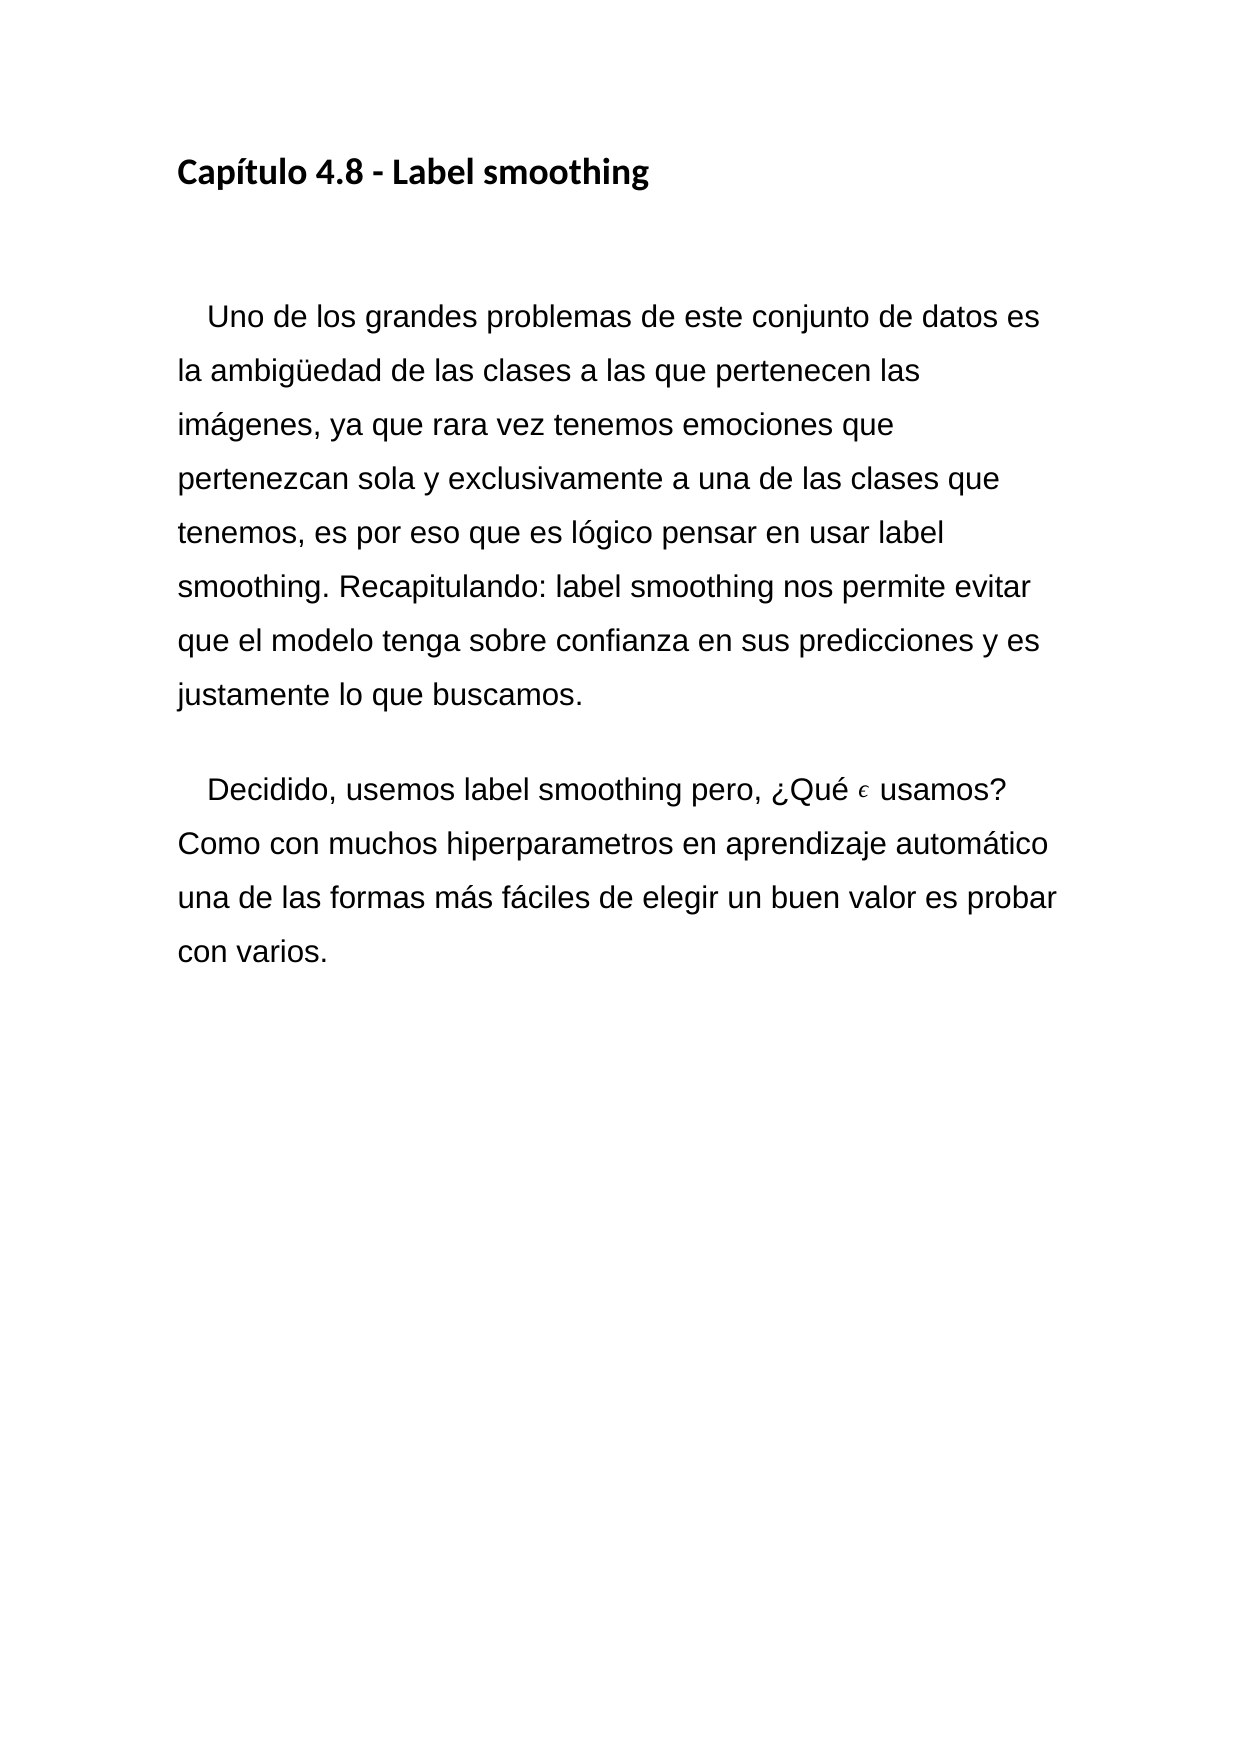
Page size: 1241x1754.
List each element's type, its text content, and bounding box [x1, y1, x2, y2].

text Decidido, usemos label smoothing pero, ¿Qué usamos? Como con muchos hiperparametros en aprendizaje automático una de las formas más fáciles de elegir un buen valor es probar con varios. [177, 771, 1063, 968]
subtitle Capítulo 4.8 - Label smoothing [177, 148, 1063, 193]
text Uno de los grandes problemas de este conjunto de datos es la ambigüedad de las clases a las que pertenecen las imágenes, ya que rara vez tenemos emociones que pertenezcan sola y exclusivamente a una de las clases que tenemos, es por eso que es lógico pensar en usar label smoothing. Recapitulando: label smoothing nos permite evitar que el modelo tenga sobre confianza en sus predicciones y es justamente lo que buscamos. [177, 298, 1063, 711]
